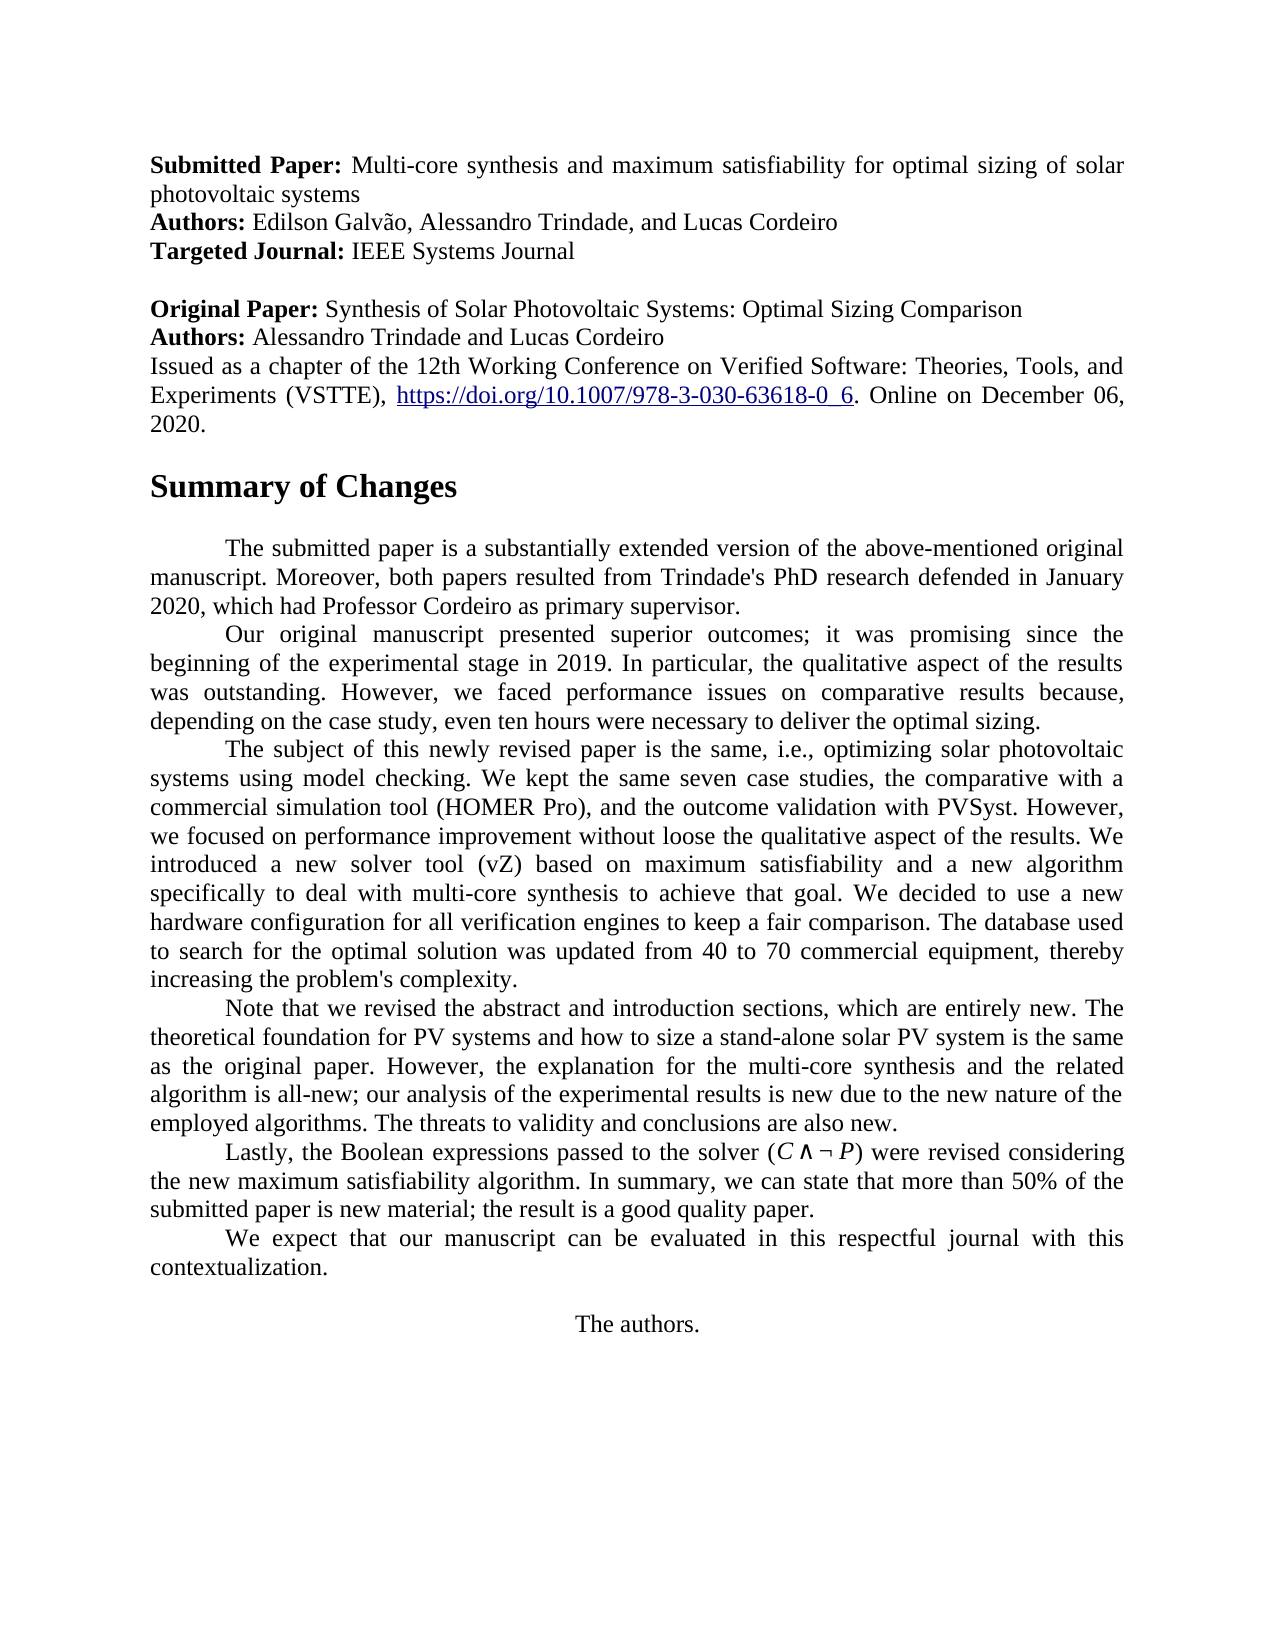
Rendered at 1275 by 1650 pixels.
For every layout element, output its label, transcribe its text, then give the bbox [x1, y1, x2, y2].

text Lastly, the Boolean expressions passed to the solver () were revised considering the new maximum satisfiability algorithm. In summary, we can state that more than 50% of the submitted paper is new material; the result is a good quality paper. [150, 1137, 1125, 1223]
text Original Paper: Synthesis of Solar Photovoltaic Systems: Optimal Sizing Comparison [150, 294, 1125, 322]
text Submitted Paper: Multi-core synthesis and maximum satisfiability for optimal sizing of solar photovoltaic systems [150, 150, 1125, 207]
text Issued as a chapter of the 12th Working Conference on Verified Software: Theories, Tools, and Experiments (VSTTE), https://doi.org/10.1007/978-3-030-63618-0_6. Online on December 06, 2020. [150, 351, 1125, 437]
text Our original manuscript presented superior outcomes; it was promising since the beginning of the experimental stage in 2019. In particular, the qualitative aspect of the results was outstanding. However, we faced performance issues on comparative results because, depending on the case study, even ten hours were necessary to deliver the optimal sizing. [150, 619, 1125, 734]
text The authors. [150, 1309, 1125, 1338]
text Authors: Edilson Galvão, Alessandro Trindade, and Lucas Cordeiro [150, 207, 1125, 236]
text Targeted Journal: IEEE Systems Journal [150, 236, 1125, 265]
text Summary of Changes [150, 466, 1125, 504]
text The submitted paper is a substantially extended version of the above-mentioned original manuscript. Moreover, both papers resulted from Trindade's PhD research defended in January 2020, which had Professor Cordeiro as primary supervisor. [150, 533, 1125, 619]
text The subject of this newly revised paper is the same, i.e., optimizing solar photovoltaic systems using model checking. We kept the same seven case studies, the comparative with a commercial simulation tool (HOMER Pro), and the outcome validation with PVSyst. However, we focused on performance improvement without loose the qualitative aspect of the results. We introduced a new solver tool (vZ) based on maximum satisfiability and a new algorithm specifically to deal with multi-core synthesis to achieve that goal. We decided to use a new hardware configuration for all verification engines to keep a fair comparison. The database used to search for the optimal solution was updated from 40 to 70 commercial equipment, thereby increasing the problem's complexity. [150, 734, 1125, 993]
text Authors: Alessandro Trindade and Lucas Cordeiro [150, 322, 1125, 351]
text We expect that our manuscript can be evaluated in this respectful journal with this contextualization. [150, 1223, 1125, 1281]
text Note that we revised the abstract and introduction sections, which are entirely new. The theoretical foundation for PV systems and how to size a stand-alone solar PV system is the same as the original paper. However, the explanation for the multi-core synthesis and the related algorithm is all-new; our analysis of the experimental results is new due to the new nature of the employed algorithms. The threats to validity and conclusions are also new. [150, 993, 1125, 1137]
